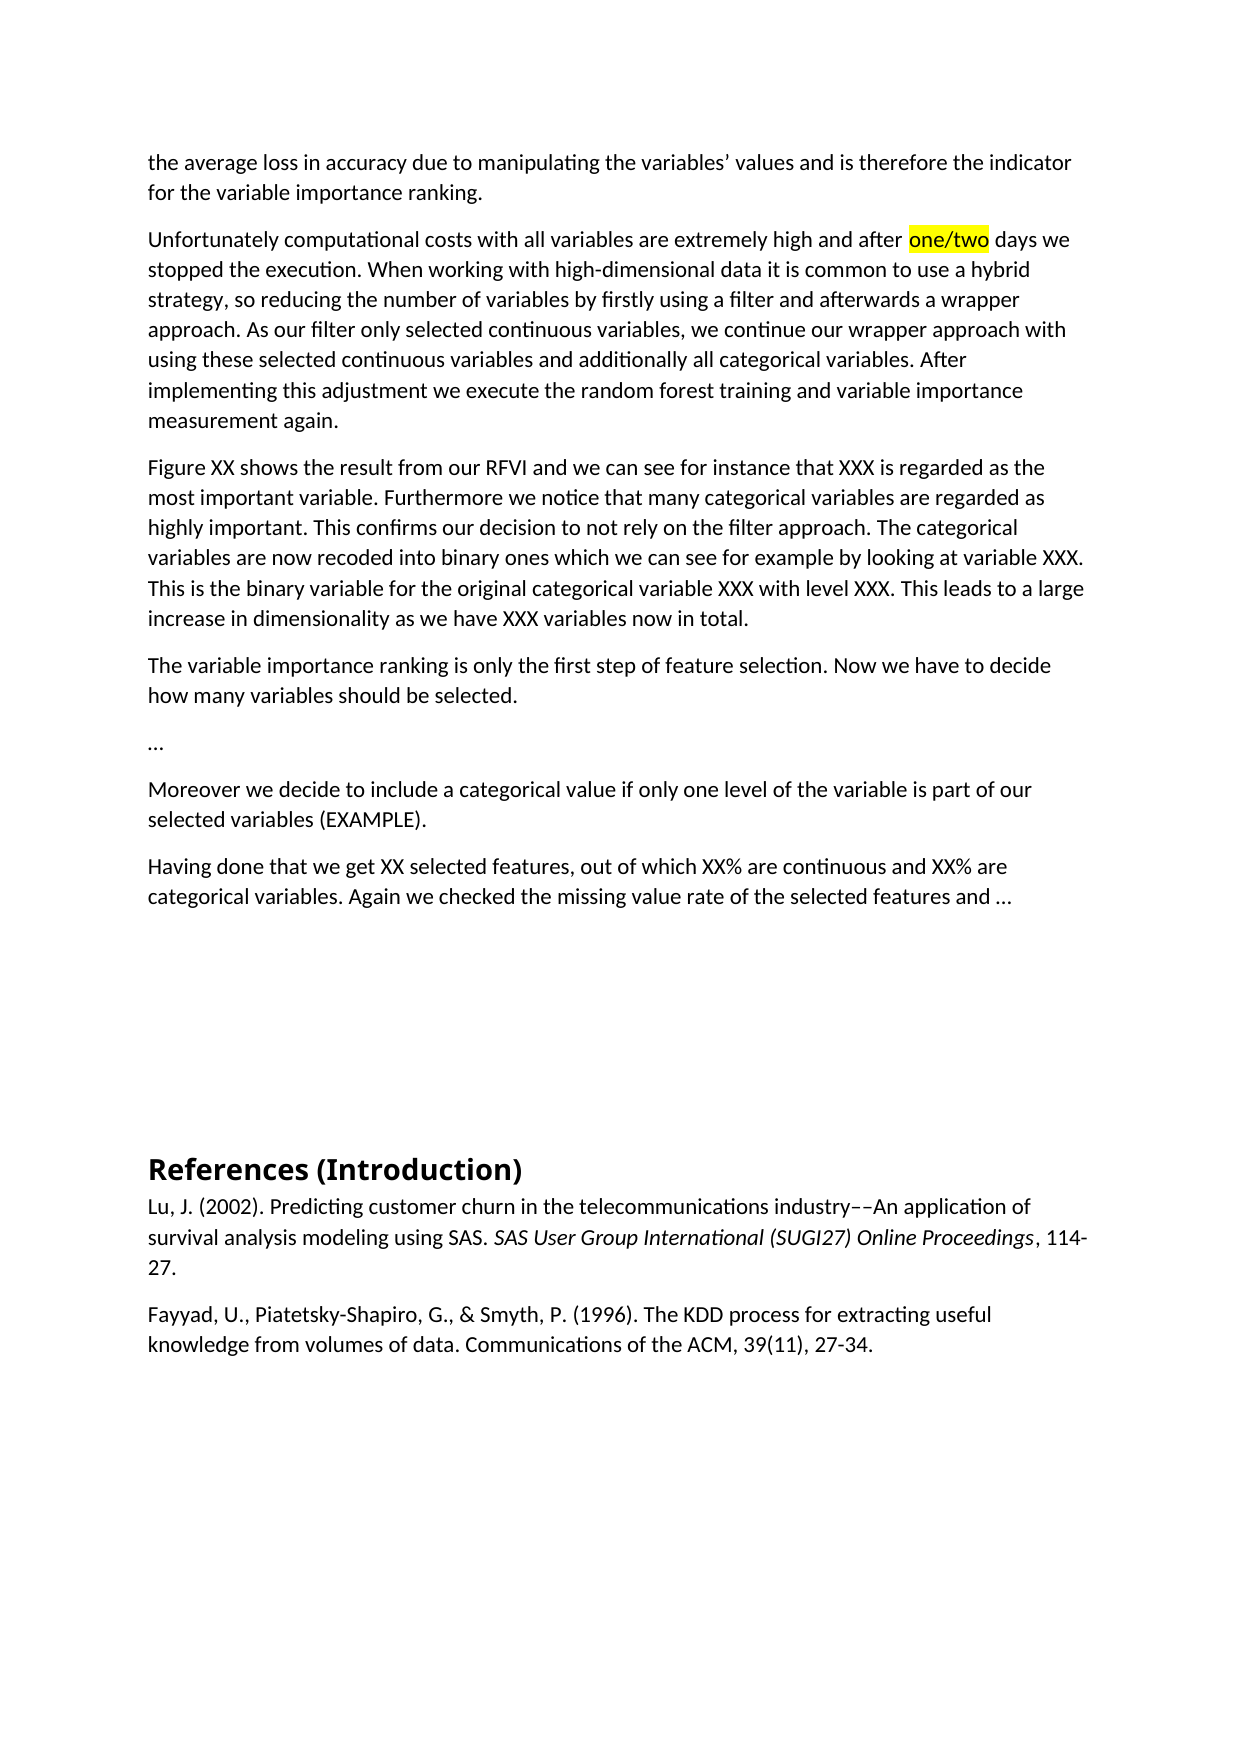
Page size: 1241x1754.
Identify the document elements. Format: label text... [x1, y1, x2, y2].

text … [148, 728, 1093, 756]
subtitle References (Introduction) [148, 1150, 1093, 1189]
text Moreover we decide to include a categorical value if only one level of the variable is part of our selected variables (EXAMPLE). [148, 775, 1093, 833]
text Unfortunately computational costs with all variables are extremely high and after one/two days we stopped the execution. When working with high-dimensional data it is common to use a hybrid strategy, so reducing the number of variables by firstly using a filter and afterwards a wrapper approach. As our filter only selected continuous variables, we continue our wrapper approach with using these selected continuous variables and additionally all categorical variables. After implementing this adjustment we execute the random forest training and variable importance measurement again. [148, 225, 1093, 434]
text Having done that we get XX selected features, out of which XX% are continuous and XX% are categorical variables. Again we checked the missing value rate of the selected features and … [148, 852, 1093, 910]
text The variable importance ranking is only the first step of feature selection. Now we have to decide how many variables should be selected. [148, 651, 1093, 709]
text Lu, J. (2002). Predicting customer churn in the telecommunications industry––An application of survival analysis modeling using SAS. SAS User Group International (SUGI27) Online Proceedings, 114-27. [148, 1192, 1093, 1281]
text Figure XX shows the result from our RFVI and we can see for instance that XXX is regarded as the most important variable. Furthermore we notice that many categorical variables are regarded as highly important. This confirms our decision to not rely on the filter approach. The categorical variables are now recoded into binary ones which we can see for example by looking at variable XXX. This is the binary variable for the original categorical variable XXX with level XXX. This leads to a large increase in dimensionality as we have XXX variables now in total. [148, 453, 1093, 632]
text Fayyad, U., Piatetsky-Shapiro, G., & Smyth, P. (1996). The KDD process for extracting useful knowledge from volumes of data. Communications of the ACM, 39(11), 27-34. [148, 1300, 1093, 1358]
